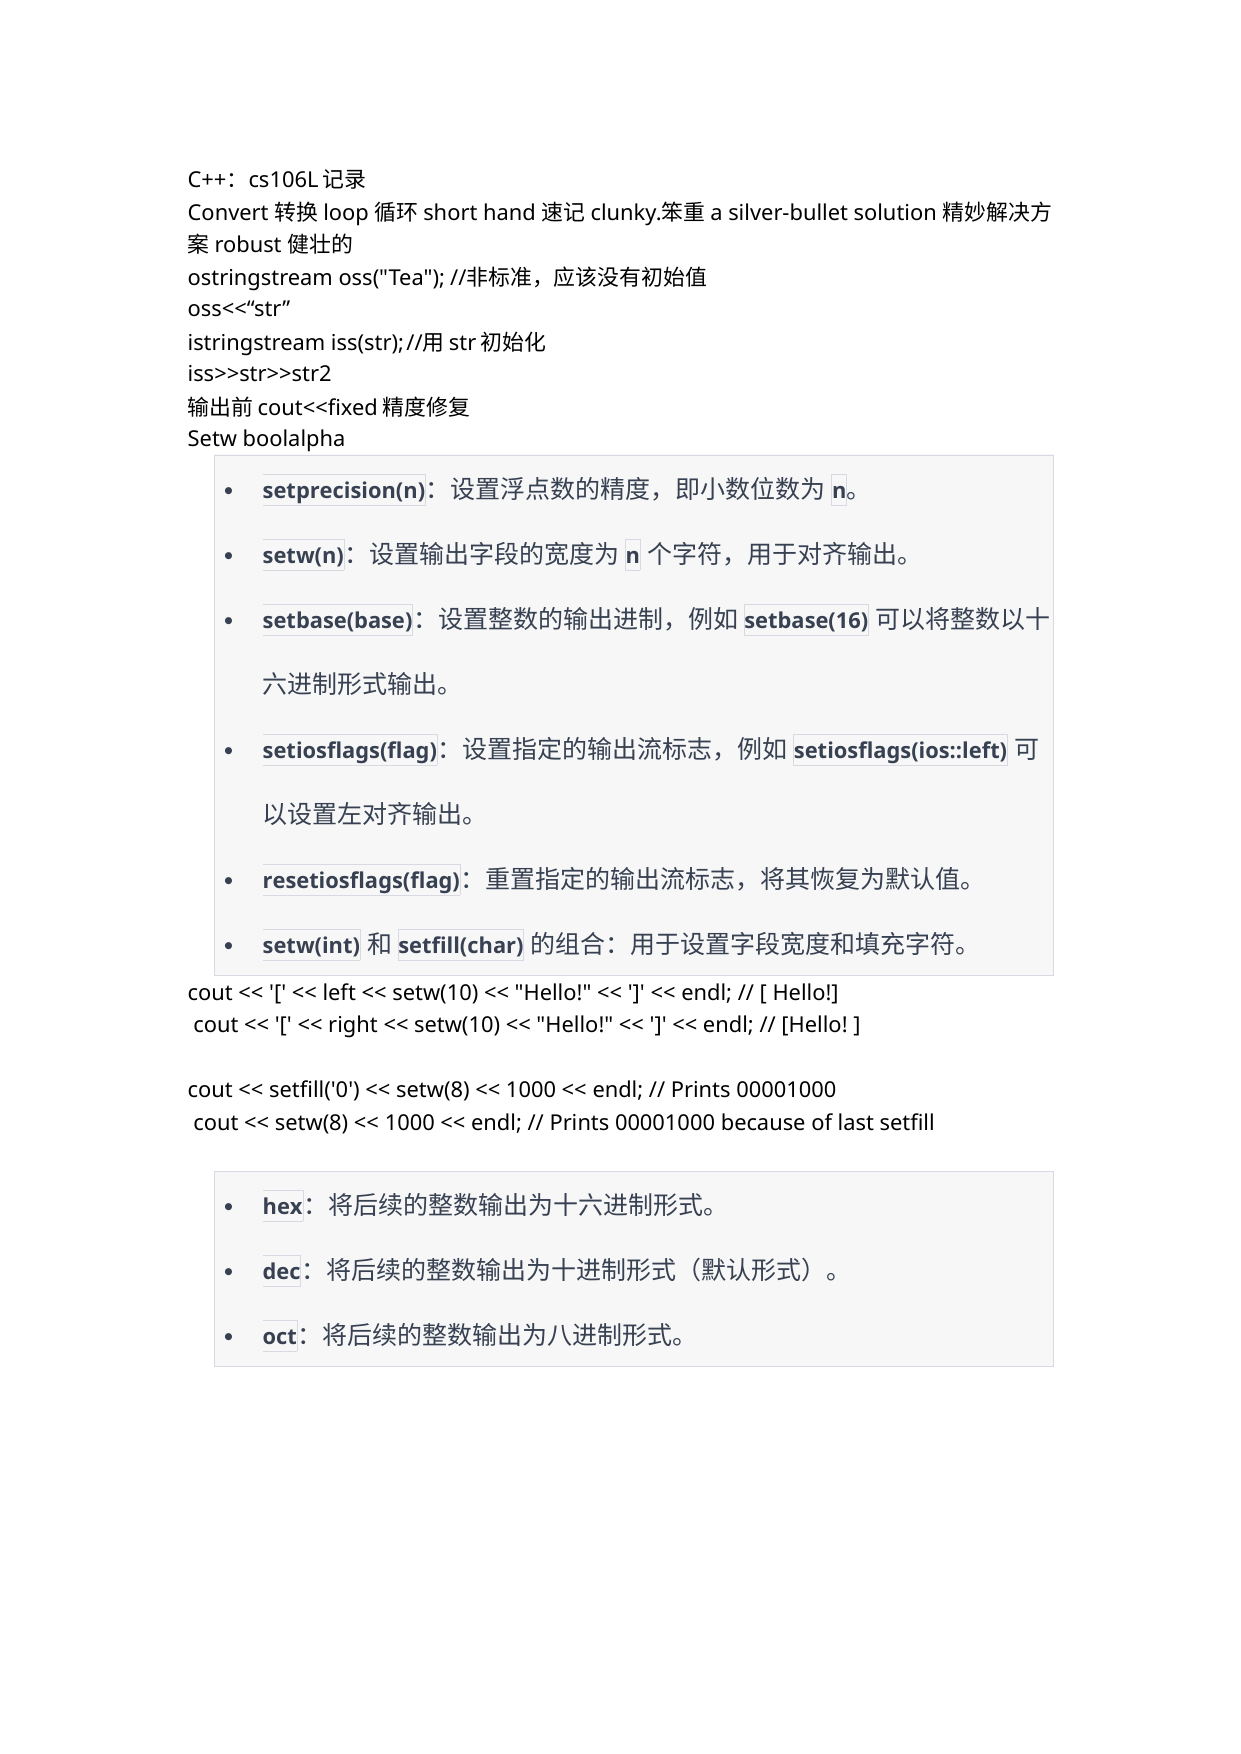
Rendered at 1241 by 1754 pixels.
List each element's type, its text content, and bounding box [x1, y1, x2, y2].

list setprecision(n)：设置浮点数的精度，即小数位数为 n。 [215, 456, 1053, 519]
list hex：将后续的整数输出为十六进制形式。 [215, 1172, 1053, 1236]
text C++：cs106L记录 [187, 162, 1053, 194]
text 输出前cout<<fixed精度修复 [187, 389, 1053, 422]
text cout << '[' << left << setw(10) << "Hello!" << ']' << endl; // [ Hello!] [187, 976, 1053, 1008]
list setiosflags(flag)：设置指定的输出流标志，例如 setiosflags(ios::left) 可以设置左对齐输出。 [215, 714, 1053, 844]
text istringstream iss(str); //用str初始化 [187, 324, 1053, 357]
text cout << '[' << right << setw(10) << "Hello!" << ']' << endl; // [Hello! ] [187, 1008, 1053, 1041]
list setbase(base)：设置整数的输出进制，例如 setbase(16) 可以将整数以十六进制形式输出。 [215, 584, 1053, 714]
text cout << setfill('0') << setw(8) << 1000 << endl; // Prints 00001000 [187, 1073, 1053, 1106]
text ostringstream oss("Tea"); //非标准，应该没有初始值 [187, 259, 1053, 292]
text Setw boolalpha [187, 422, 1053, 454]
list setw(int) 和 setfill(char) 的组合：用于设置字段宽度和填充字符。 [215, 909, 1053, 975]
list resetiosflags(flag)：重置指定的输出流标志，将其恢复为默认值。 [215, 844, 1053, 909]
text Convert 转换 loop 循环 short hand 速记 clunky.笨重 a silver-bullet solution 精妙解决方案 robust 健壮的 [187, 194, 1053, 259]
list oct：将后续的整数输出为八进制形式。 [215, 1301, 1053, 1366]
text cout << setw(8) << 1000 << endl; // Prints 00001000 because of last setfill [187, 1106, 1053, 1138]
list setw(n)：设置输出字段的宽度为 n 个字符，用于对齐输出。 [215, 519, 1053, 584]
list dec：将后续的整数输出为十进制形式（默认形式）。 [215, 1236, 1053, 1301]
text iss>>str>>str2 [187, 357, 1053, 389]
text oss<<“str” [187, 292, 1053, 324]
